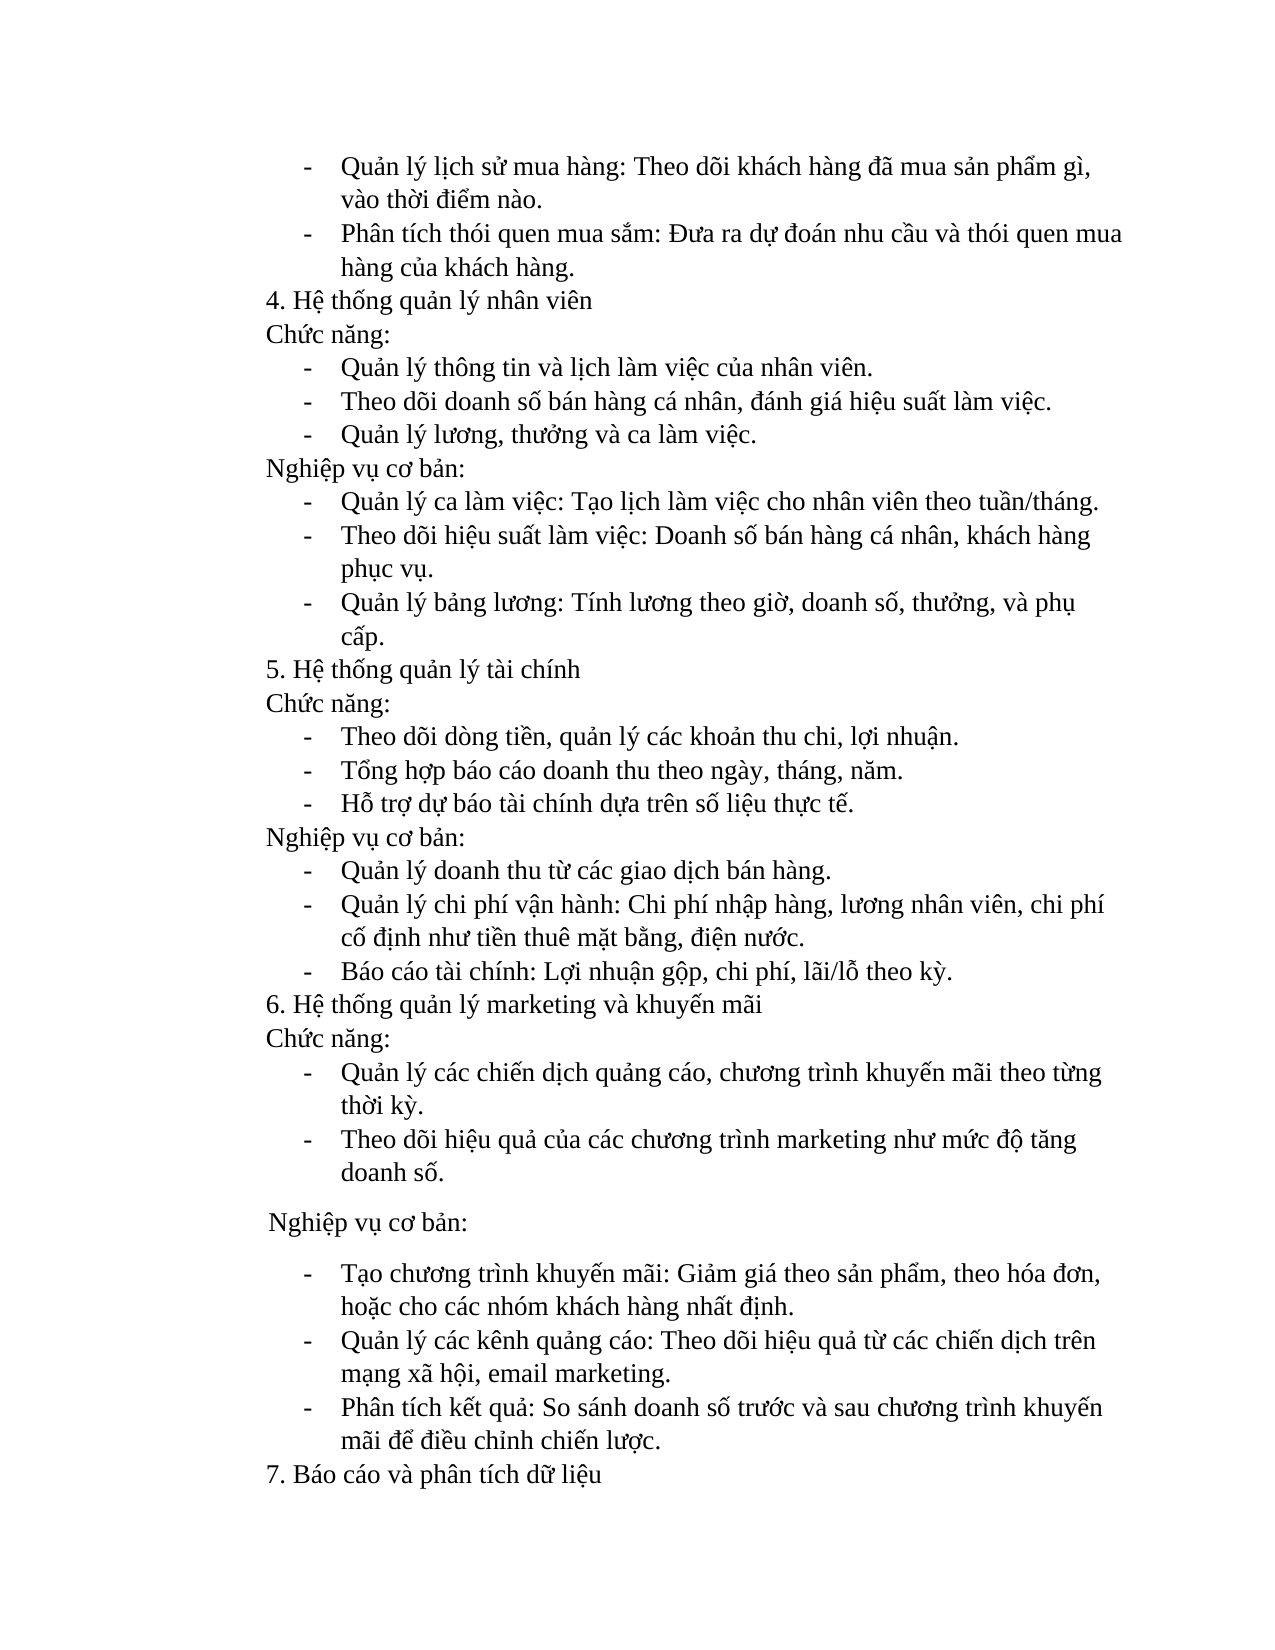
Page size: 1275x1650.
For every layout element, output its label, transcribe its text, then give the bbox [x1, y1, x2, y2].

list Theo dõi dòng tiền, quản lý các khoản thu chi, lợi nhuận. [303, 720, 1125, 751]
list Phân tích kết quả: So sánh doanh số trước và sau chương trình khuyến mãi để điều chỉnh chiến lược. [303, 1391, 1125, 1456]
list Quản lý các kênh quảng cáo: Theo dõi hiệu quả từ các chiến dịch trên mạng xã hội, email marketing. [303, 1324, 1125, 1388]
list Phân tích thói quen mua sắm: Đưa ra dự đoán nhu cầu và thói quen mua hàng của khách hàng. [303, 217, 1125, 282]
list Chức năng: [266, 318, 1125, 349]
list 6. Hệ thống quản lý marketing và khuyến mãi [266, 988, 1125, 1020]
list Báo cáo tài chính: Lợi nhuận gộp, chi phí, lãi/lỗ theo kỳ. [303, 955, 1125, 986]
list Theo dõi hiệu suất làm việc: Doanh số bán hàng cá nhân, khách hàng phục vụ. [303, 519, 1125, 584]
list Quản lý lịch sử mua hàng: Theo dõi khách hàng đã mua sản phẩm gì, vào thời điểm nào. [303, 150, 1125, 215]
list Quản lý thông tin và lịch làm việc của nhân viên. [303, 351, 1125, 382]
list Nghiệp vụ cơ bản: [266, 821, 1125, 852]
list Theo dõi doanh số bán hàng cá nhân, đánh giá hiệu suất làm việc. [303, 385, 1125, 416]
list Quản lý doanh thu từ các giao dịch bán hàng. [303, 854, 1125, 886]
list Tổng hợp báo cáo doanh thu theo ngày, tháng, năm. [303, 754, 1125, 785]
list Quản lý các chiến dịch quảng cáo, chương trình khuyến mãi theo từng thời kỳ. [303, 1056, 1125, 1120]
list Nghiệp vụ cơ bản: [266, 452, 1125, 483]
list Hỗ trợ dự báo tài chính dựa trên số liệu thực tế. [303, 787, 1125, 818]
list Quản lý ca làm việc: Tạo lịch làm việc cho nhân viên theo tuần/tháng. [303, 485, 1125, 517]
list 4. Hệ thống quản lý nhân viên [266, 284, 1125, 315]
text Nghiệp vụ cơ bản: [225, 1206, 1125, 1238]
list Quản lý chi phí vận hành: Chi phí nhập hàng, lương nhân viên, chi phí cố định như tiền thuê mặt bằng, điện nước. [303, 888, 1125, 953]
list Quản lý lương, thưởng và ca làm việc. [303, 418, 1125, 449]
list Tạo chương trình khuyến mãi: Giảm giá theo sản phẩm, theo hóa đơn, hoặc cho các nhóm khách hàng nhất định. [303, 1257, 1125, 1321]
list Chức năng: [266, 687, 1125, 718]
list Chức năng: [266, 1022, 1125, 1053]
list 7. Báo cáo và phân tích dữ liệu [266, 1458, 1125, 1489]
list Theo dõi hiệu quả của các chương trình marketing như mức độ tăng doanh số. [303, 1123, 1125, 1187]
list 5. Hệ thống quản lý tài chính [266, 653, 1125, 684]
list Quản lý bảng lương: Tính lương theo giờ, doanh số, thưởng, và phụ cấp. [303, 586, 1125, 651]
